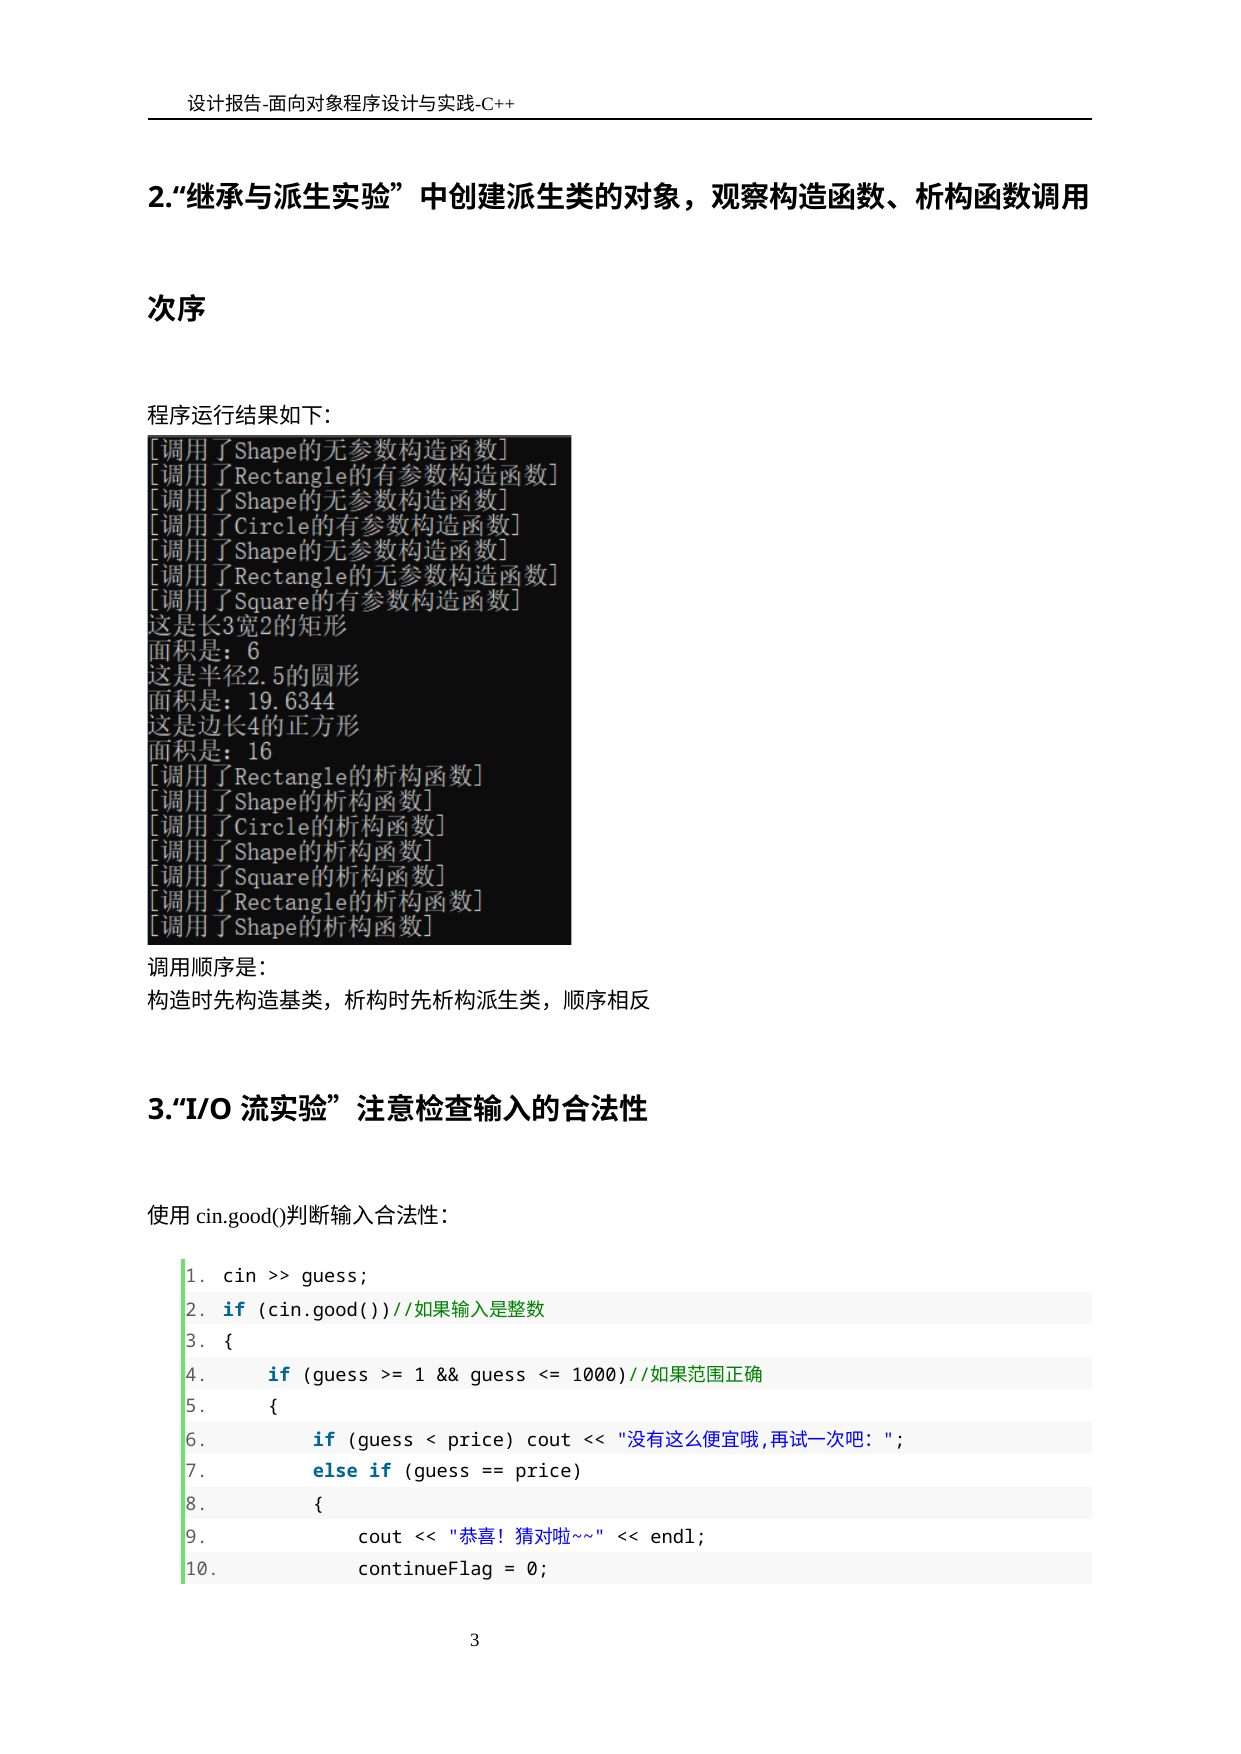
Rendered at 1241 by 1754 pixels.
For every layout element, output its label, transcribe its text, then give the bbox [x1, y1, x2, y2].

list { [185, 1487, 1092, 1519]
text 调用顺序是： [148, 950, 1092, 982]
list continueFlag = 0; [185, 1552, 1092, 1584]
text 构造时先构造基类，析构时先析构派生类，顺序相反 [148, 982, 1092, 1015]
subtitle 3.“I/O 流实验”注意检查输入的合法性 [148, 1074, 1092, 1139]
subtitle 2.“继承与派生实验”中创建派生类的对象，观察构造函数、析构函数调用次序 [148, 162, 1092, 339]
list { [185, 1389, 1092, 1422]
list else if (guess == price) [185, 1454, 1092, 1487]
list if (cin.good())//如果输入是整数 [185, 1292, 1092, 1324]
list if (guess >= 1 && guess <= 1000)//如果范围正确 [185, 1357, 1092, 1389]
text 程序运行结果如下： [148, 397, 1092, 430]
picture [147, 435, 572, 945]
list if (guess < price) cout << "没有这么便宜哦,再试一次吧："; [185, 1422, 1092, 1454]
list cin >> guess; [185, 1259, 1092, 1292]
list cout << "恭喜！猜对啦~~" << endl; [185, 1519, 1092, 1552]
list { [185, 1324, 1092, 1357]
text 使用cin.good()判断输入合法性： [148, 1197, 1092, 1230]
